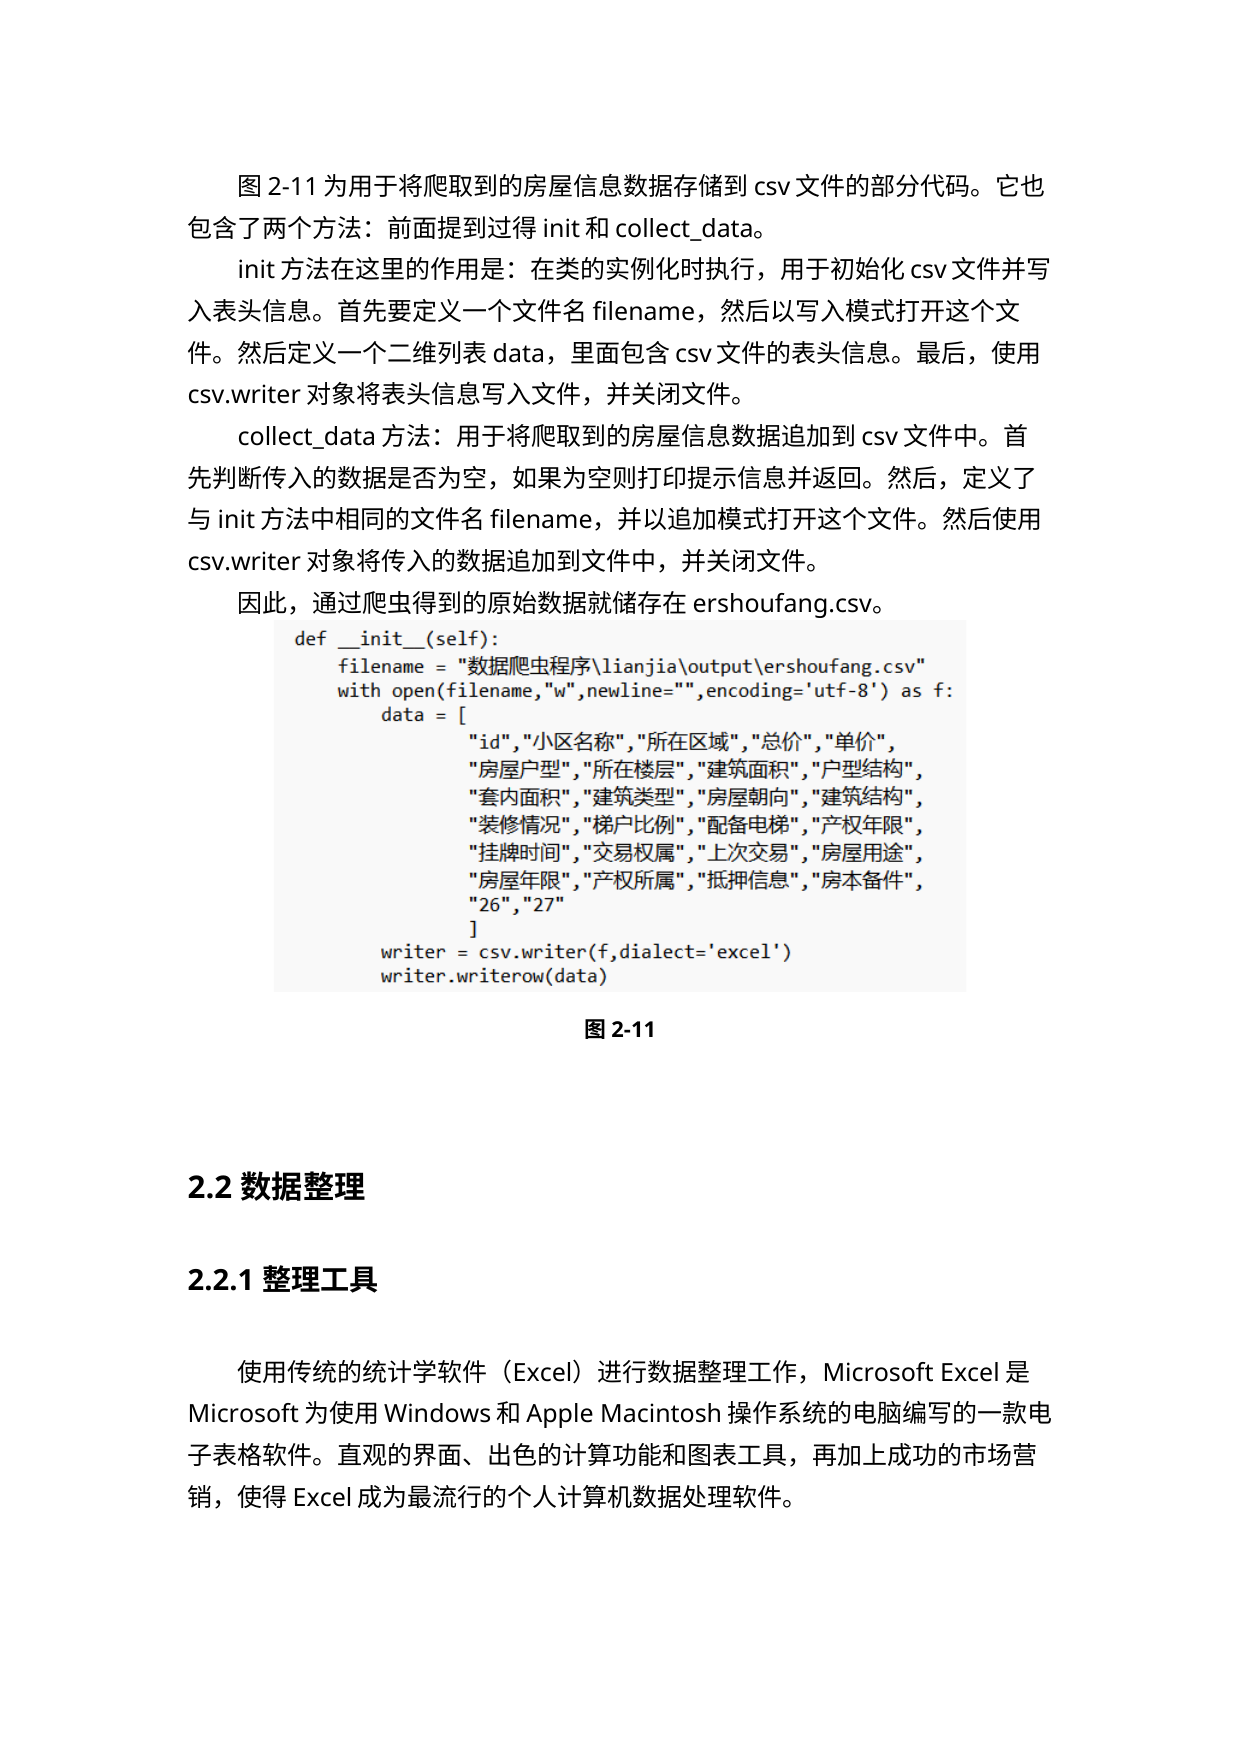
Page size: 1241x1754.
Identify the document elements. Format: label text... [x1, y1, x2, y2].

list collect_data方法：用于将爬取到的房屋信息数据追加到csv文件中。首先判断传入的数据是否为空，如果为空则打印提示信息并返回。然后，定义了与init方法中相同的文件名filename，并以追加模式打开这个文件。然后使用csv.writer对象将传入的数据追加到文件中，并关闭文件。 [187, 412, 1053, 579]
text 2.2.1 整理工具 [187, 1257, 1053, 1299]
text 2.2 数据整理 [187, 1162, 1053, 1207]
list 使用传统的统计学软件（Excel）进行数据整理工作，Microsoft Excel是Microsoft为使用Windows和Apple Macintosh操作系统的电脑编写的一款电子表格软件。直观的界面、出色的计算功能和图表工具，再加上成功的市场营销，使得Excel成为最流行的个人计算机数据处理软件。 [187, 1348, 1053, 1514]
list init方法在这里的作用是：在类的实例化时执行，用于初始化csv文件并写入表头信息。首先要定义一个文件名filename，然后以写入模式打开这个文件。然后定义一个二维列表data，里面包含csv文件的表头信息。最后，使用csv.writer对象将表头信息写入文件，并关闭文件。 [187, 245, 1053, 412]
list 因此，通过爬虫得到的原始数据就储存在ershoufang.csv。 [187, 579, 1053, 620]
text 图 2-11 [187, 1012, 1053, 1044]
text 图2-11为用于将爬取到的房屋信息数据存储到csv文件的部分代码。它也包含了两个方法：前面提到过得init和collect_data。 [187, 162, 1053, 245]
picture [273, 620, 967, 992]
